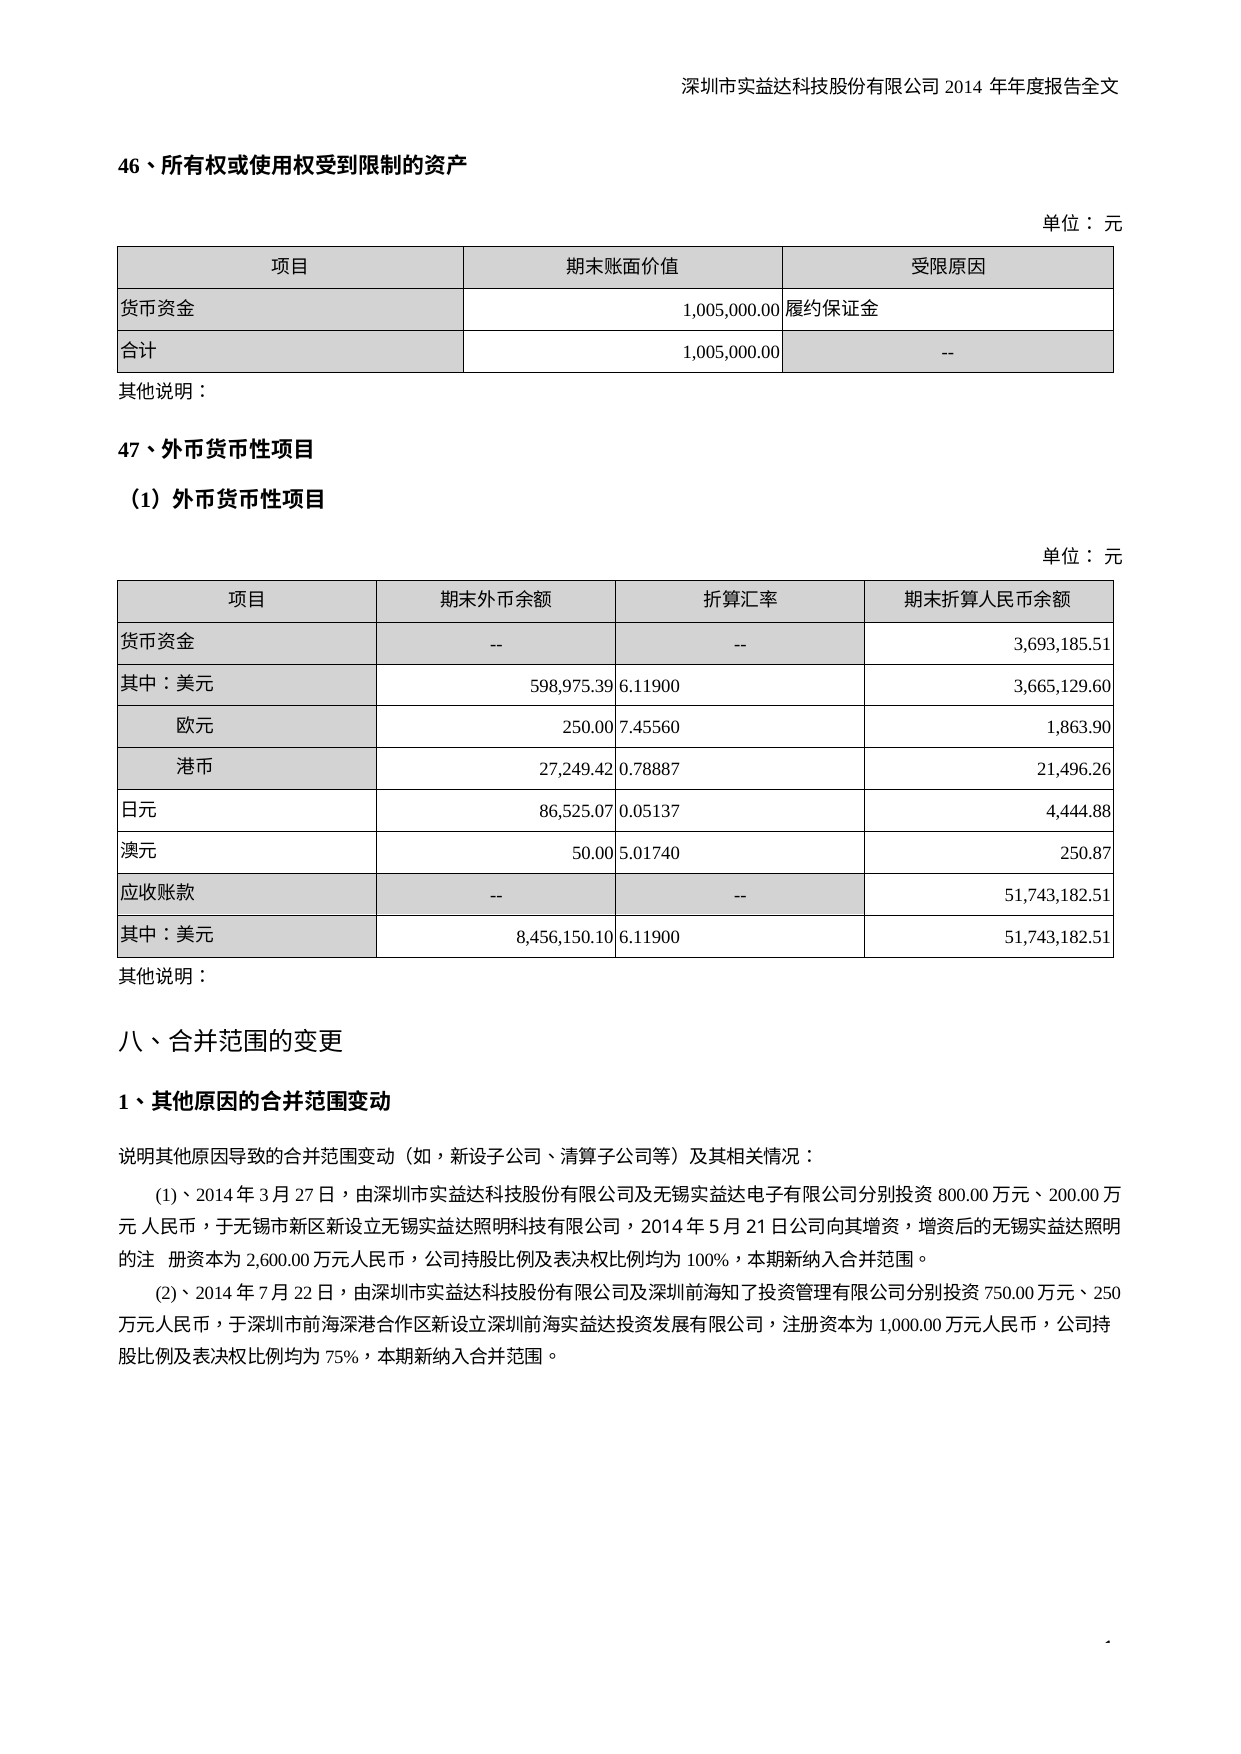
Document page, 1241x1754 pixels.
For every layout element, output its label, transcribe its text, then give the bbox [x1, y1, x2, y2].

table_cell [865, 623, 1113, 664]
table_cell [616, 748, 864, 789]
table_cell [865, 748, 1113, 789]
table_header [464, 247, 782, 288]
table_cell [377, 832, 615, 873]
subtitle 1、其他原因的合并范围变动 [118, 1086, 1138, 1116]
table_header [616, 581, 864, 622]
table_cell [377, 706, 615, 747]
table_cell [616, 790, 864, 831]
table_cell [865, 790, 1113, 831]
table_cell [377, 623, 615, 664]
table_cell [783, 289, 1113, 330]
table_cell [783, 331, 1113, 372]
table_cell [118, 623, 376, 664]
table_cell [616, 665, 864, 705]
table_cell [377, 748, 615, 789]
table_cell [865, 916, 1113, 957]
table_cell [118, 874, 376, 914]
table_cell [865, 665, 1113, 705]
subtitle 46、所有权或使用权受到限制的资产 [118, 146, 1138, 181]
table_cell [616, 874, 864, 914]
subtitle 47、外币货币性项目 [118, 434, 1138, 464]
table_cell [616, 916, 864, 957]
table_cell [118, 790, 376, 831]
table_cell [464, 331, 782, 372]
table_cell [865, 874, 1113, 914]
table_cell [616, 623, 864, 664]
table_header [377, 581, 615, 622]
text (1)、2014年3月27日，由深圳市实益达科技股份有限公司及无锡实益达电子有限公司分别投资800.00万元、200.00万元 人民币，于无锡市新区新设立无锡实益达照明科技有限公司，2014年5月21日公司向其增资，增资后的无锡实益达照明的注 册资本为2,600.00万元人民币，公司持股比例及表决权比例均为100%，本期新纳入合并范围。 [118, 1181, 1122, 1272]
subtitle （1）外币货币性项目 [118, 484, 1138, 514]
text 单位： 元 [102, 543, 1123, 569]
text 单位： 元 [102, 210, 1123, 236]
text 说明其他原因导致的合并范围变动（如，新设子公司、清算子公司等）及其相关情况： [118, 1144, 1138, 1169]
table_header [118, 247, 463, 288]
text 其他说明： [118, 963, 1138, 989]
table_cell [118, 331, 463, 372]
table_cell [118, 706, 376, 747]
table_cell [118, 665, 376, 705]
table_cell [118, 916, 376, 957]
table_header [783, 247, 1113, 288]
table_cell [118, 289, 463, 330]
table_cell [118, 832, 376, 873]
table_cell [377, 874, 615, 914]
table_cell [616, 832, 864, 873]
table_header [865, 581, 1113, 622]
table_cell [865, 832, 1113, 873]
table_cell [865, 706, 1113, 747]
text 其他说明： [118, 378, 1138, 404]
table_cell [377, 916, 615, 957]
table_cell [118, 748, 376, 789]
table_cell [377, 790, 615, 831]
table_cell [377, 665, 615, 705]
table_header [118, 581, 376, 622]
text (2)、2014年7月22日，由深圳市实益达科技股份有限公司及深圳前海知了投资管理有限公司分别投资750.00万元、250 万元人民币，于深圳市前海深港合作区新设立深圳前海实益达投资发展有限公司，注册资本为1,000.00万元人民币，公司持 股比例及表决权比例均为75%，本期新纳入合并范围。 [118, 1279, 1138, 1369]
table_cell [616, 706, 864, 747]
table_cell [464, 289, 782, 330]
subtitle 八、合并范围的变更 [118, 1023, 1138, 1057]
